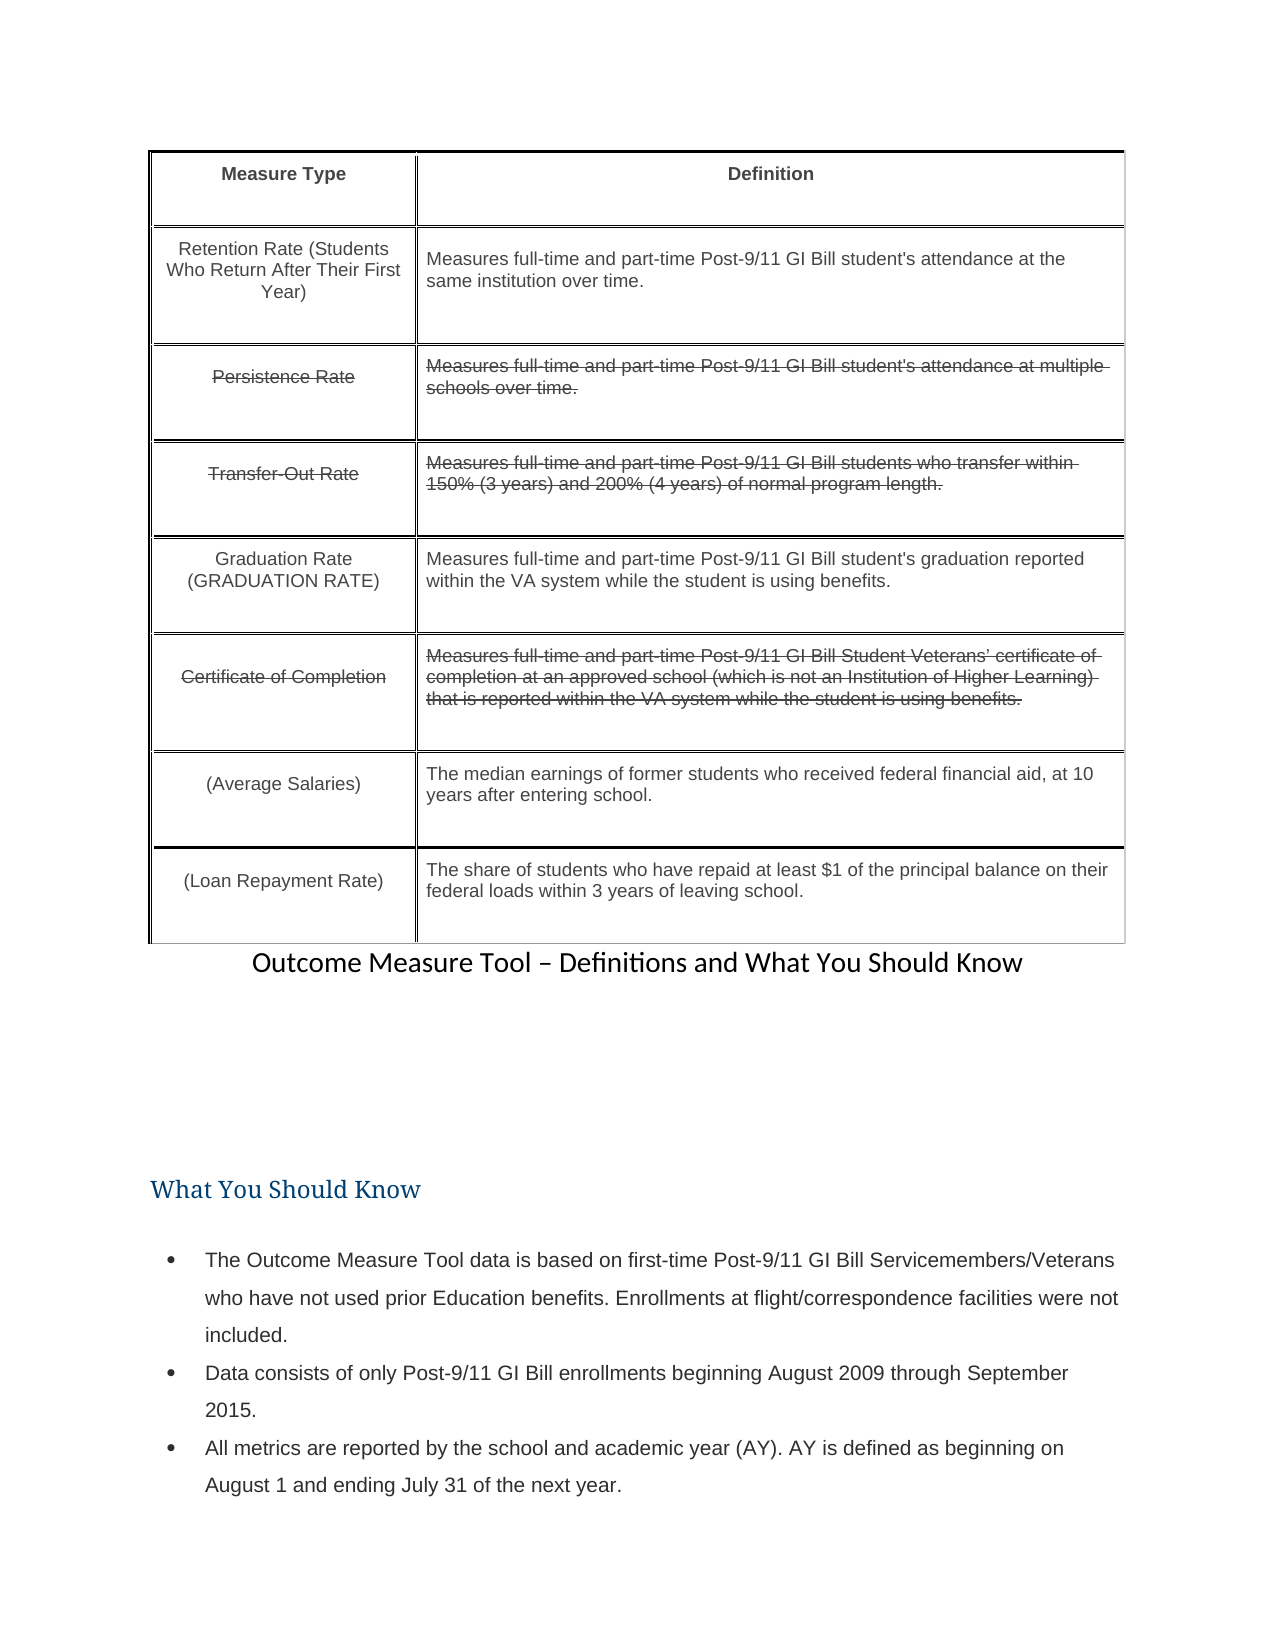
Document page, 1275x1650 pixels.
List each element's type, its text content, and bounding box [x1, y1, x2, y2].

list The Outcome Measure Tool data is based on first-time Post-9/11 GI Bill Servicemembers/Veterans who have not used prior Education benefits. Enrollments at flight/correspondence facilities were not included. [167, 1235, 1125, 1347]
table_cell The median earnings of former students who received federal financial aid, at 10 years after entering school. [418, 753, 1124, 846]
table_header Definition [417, 153, 1124, 225]
table_cell Certificate of Completion [150, 632, 417, 750]
text What You Should Know [150, 1168, 1125, 1206]
text Outcome Measure Tool – Definitions and What You Should Know [150, 944, 1125, 979]
table_cell Measures full-time and part-time Post-9/11 GI Bill student's attendance at the same institution over time. [418, 228, 1124, 343]
table_cell Measures full-time and part-time Post-9/11 GI Bill student's graduation reported within the VA system while the student is using benefits. [418, 539, 1124, 632]
table_cell Measures full-time and part-time Post-9/11 GI Bill Student Veterans’ certificate of completion at an approved school (which is not an Institution of Higher Learning) that is reported within the VA system while the student is using benefits. [418, 635, 1124, 750]
table_cell Measures full-time and part-time Post-9/11 GI Bill student's attendance at multiple schools over time. [418, 346, 1124, 439]
table_cell Graduation Rate (GRADUATION RATE) [152, 535, 415, 632]
table_cell The share of students who have repaid at least $1 of the principal balance on their federal loads within 3 years of leaving school. [418, 849, 1124, 942]
table_cell Retention Rate (Students Who Return After Their First Year) [150, 225, 417, 343]
table_header Measure Type [152, 153, 417, 225]
table_cell (Average Salaries) [150, 750, 417, 846]
table_cell (Loan Repayment Rate) [152, 846, 415, 942]
list Data consists of only Post-9/11 GI Bill enrollments beginning August 2009 through September 2015. [167, 1347, 1125, 1422]
list All metrics are reported by the school and academic year (AY). AY is defined as beginning on August 1 and ending July 31 of the next year. [167, 1422, 1125, 1497]
table_cell Persistence Rate [150, 343, 417, 439]
table_cell Measures full-time and part-time Post-9/11 GI Bill students who transfer within 150% (3 years) and 200% (4 years) of normal program length. [418, 443, 1124, 535]
table_cell Transfer-Out Rate [152, 439, 415, 535]
